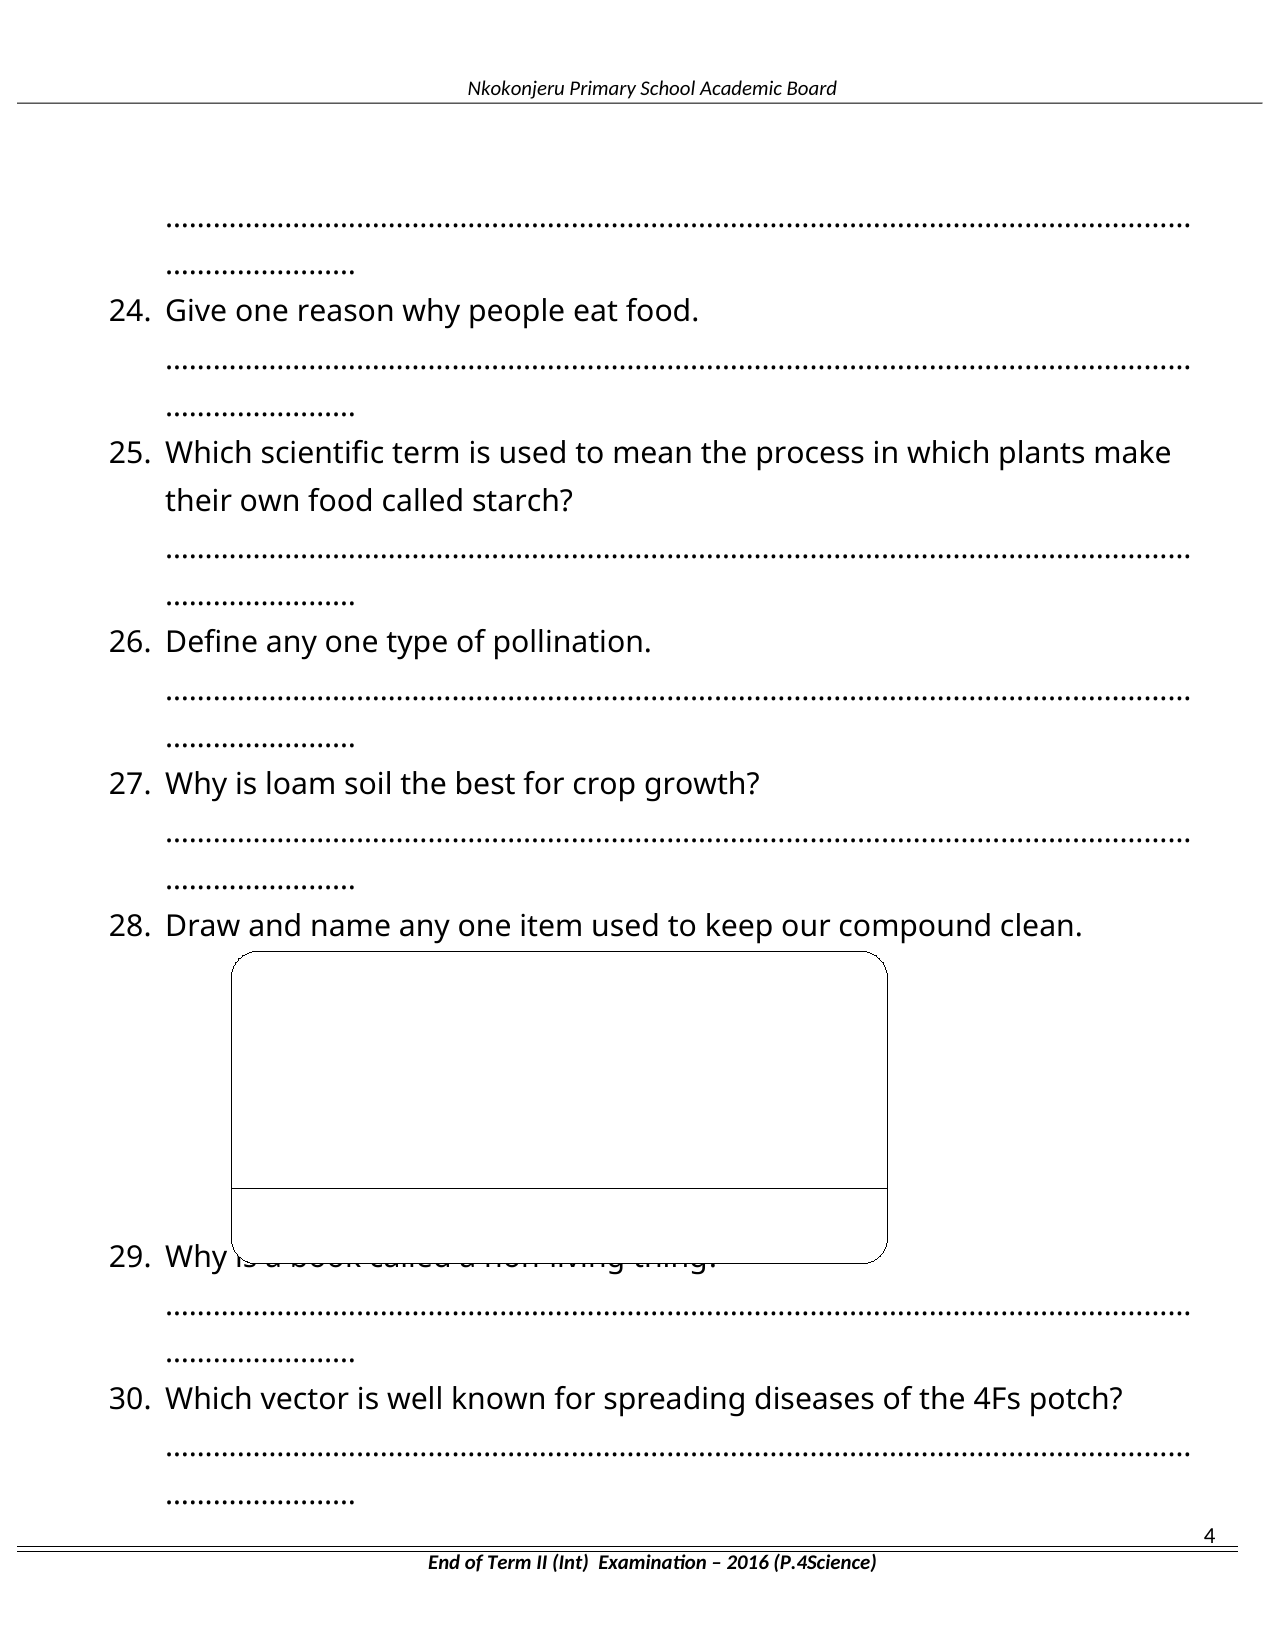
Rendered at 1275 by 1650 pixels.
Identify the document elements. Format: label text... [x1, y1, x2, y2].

text ……………………………………………………………………………………………………………………………………… [165, 195, 1215, 283]
text ……………………………………………………………………………………………………………………………………… [165, 668, 1215, 756]
list Why is a book called a non-living thing? [109, 1235, 1215, 1277]
list Why is loam soil the best for crop growth? [109, 762, 1215, 804]
list Which vector is well known for spreading diseases of the 4Fs potch? [109, 1377, 1215, 1418]
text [165, 1283, 1215, 1371]
list Draw and name any one item used to keep our compound clean. [109, 904, 1215, 946]
list Which scientific term is used to mean the process in which plants make their own food called starch? [109, 431, 1215, 520]
list Define any one type of pollination. [109, 621, 1215, 662]
list Give one reason why people eat food. [109, 289, 1215, 331]
text ……………………………………………………………………………………………………………………………………… [165, 337, 1215, 425]
text ……………………………………………………………………………………………………………………………………… [165, 526, 1215, 614]
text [165, 1424, 1215, 1513]
text ……………………………………………………………………………………………………………………………………… [165, 810, 1215, 898]
